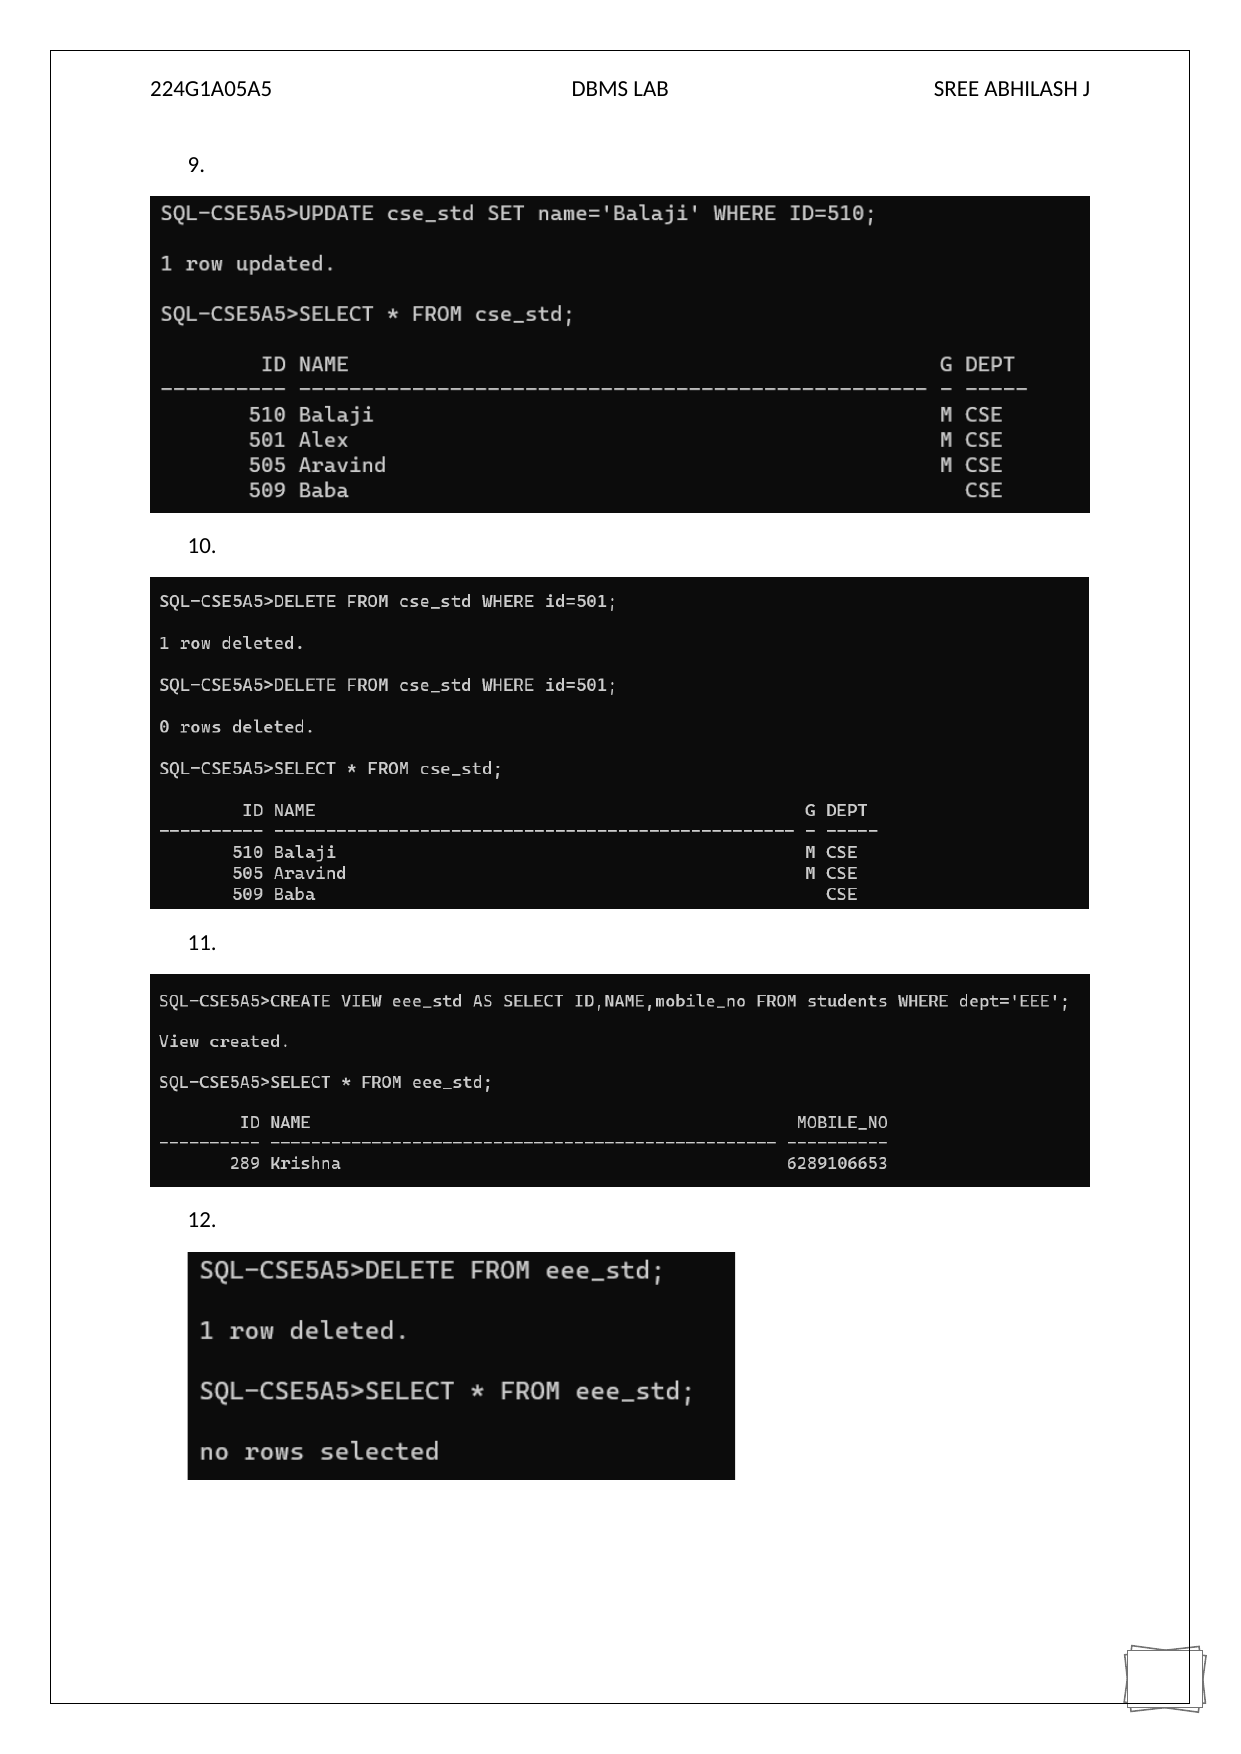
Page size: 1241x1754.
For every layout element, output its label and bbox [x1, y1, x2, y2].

picture [150, 577, 1089, 909]
picture [187, 1252, 736, 1480]
picture [150, 196, 1090, 513]
picture [150, 974, 1090, 1187]
